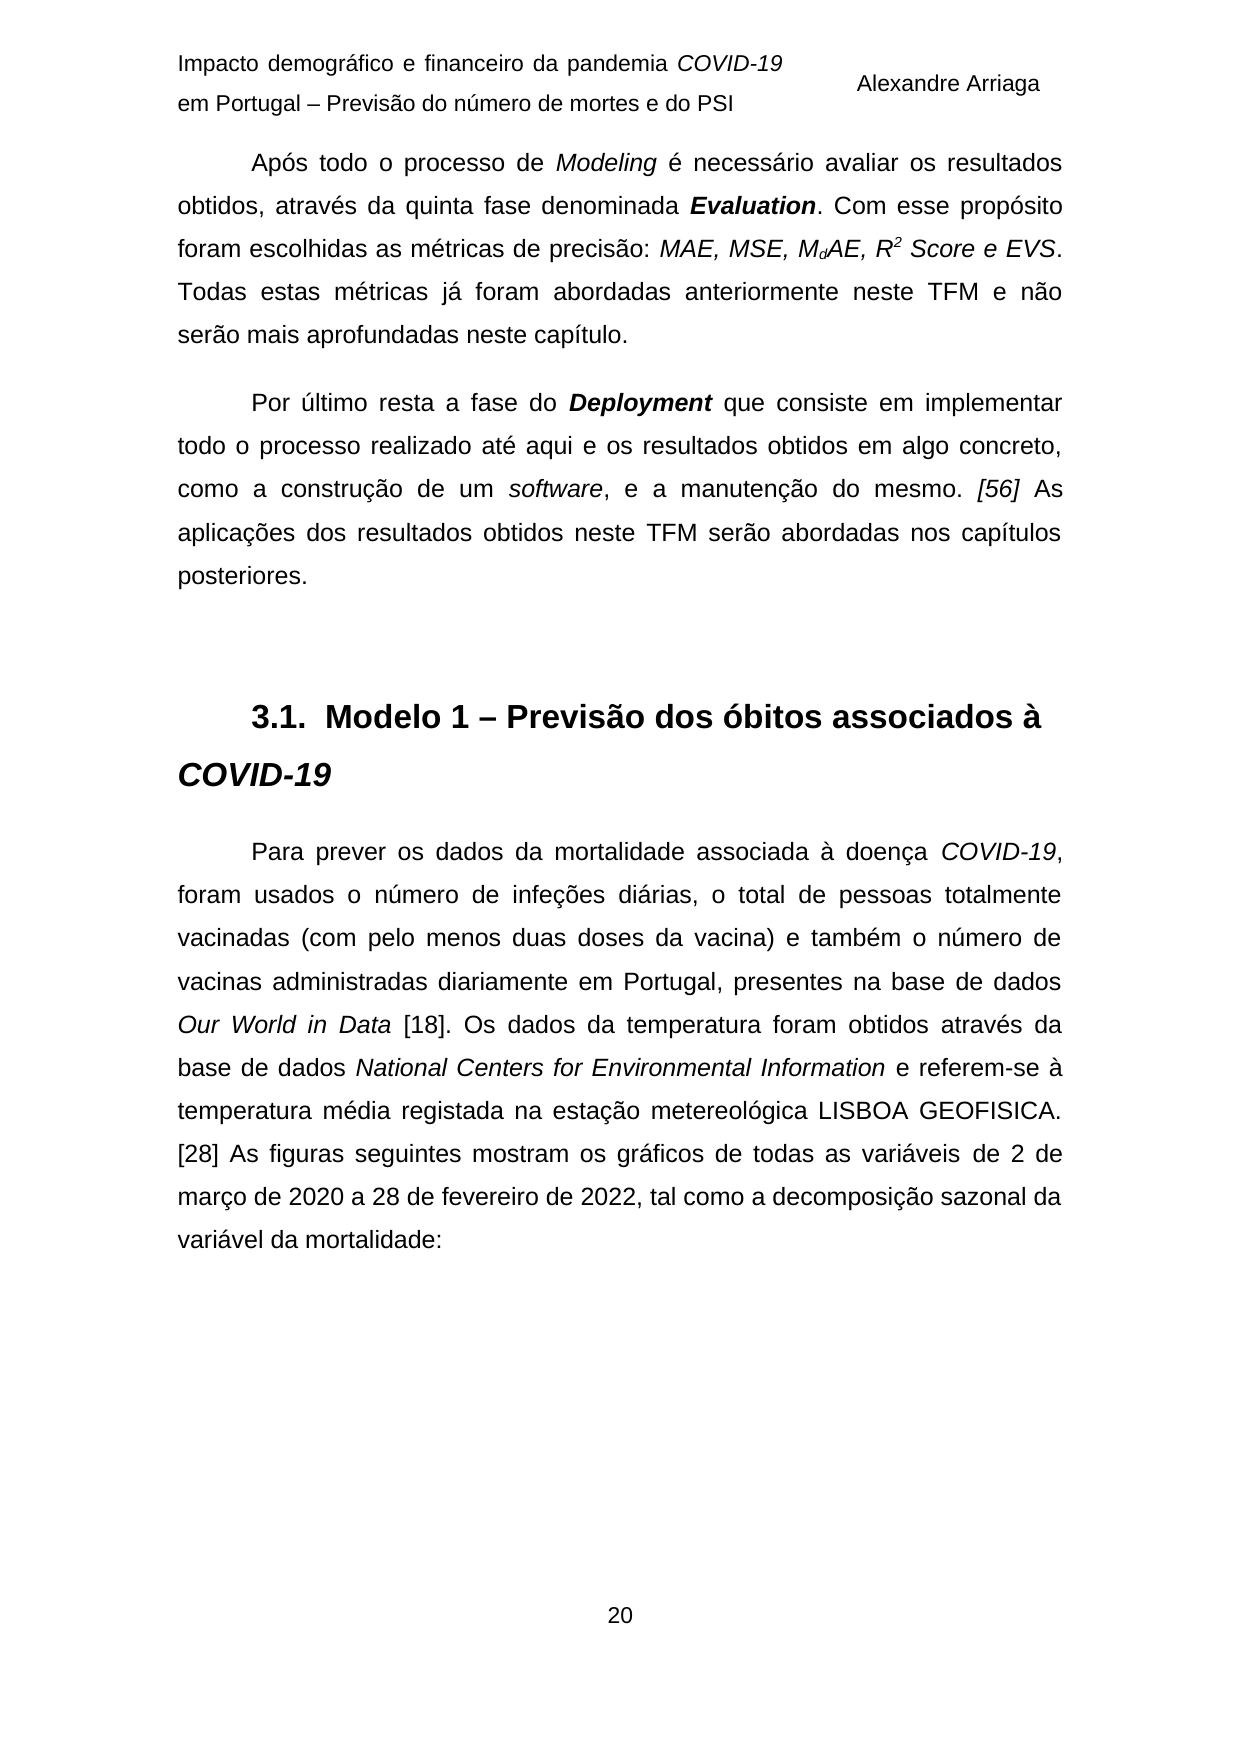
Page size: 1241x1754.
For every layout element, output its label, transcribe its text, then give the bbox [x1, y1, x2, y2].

text Após todo o processo de Modeling é necessário avaliar os resultados obtidos, através da quinta fase denominada Evaluation. Com esse propósito foram escolhidas as métricas de precisão: MAE, MSE, MdAE, R2 Score e EVS. Todas estas métricas já foram abordadas anteriormente neste TFM e não serão mais aprofundadas neste capítulo. [177, 148, 1063, 349]
text Modelo 1 – Previsão dos óbitos associados à COVID-19 [177, 697, 1063, 793]
text Por último resta a fase do Deployment que consiste em implementar todo o processo realizado até aqui e os resultados obtidos em algo concreto, como a construção de um software, e a manutenção do mesmo. [56] As aplicações dos resultados obtidos neste TFM serão abordadas nos capítulos posteriores. [177, 388, 1063, 589]
